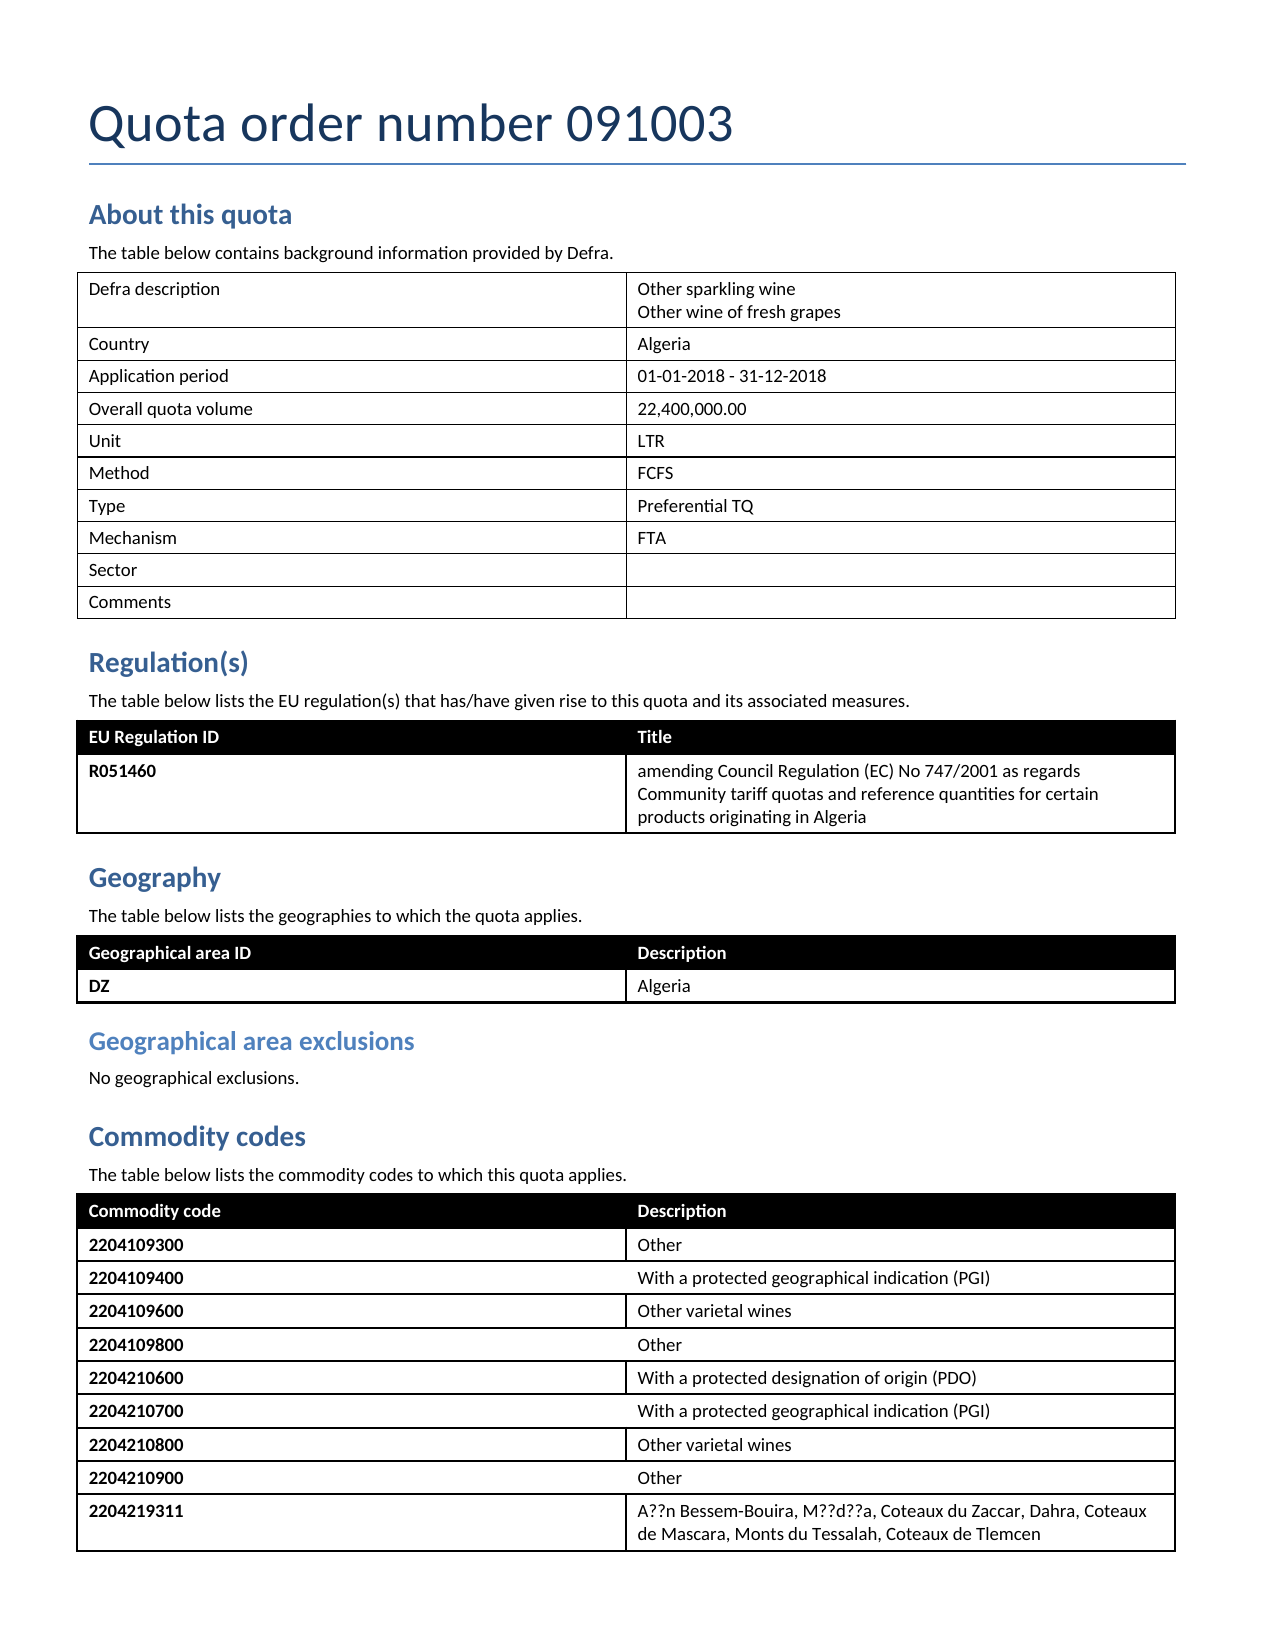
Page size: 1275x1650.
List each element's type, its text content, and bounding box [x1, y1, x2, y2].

table_cell 2204109600 [78, 1295, 625, 1327]
table_cell Other [626, 1329, 1174, 1360]
table_cell 2204109800 [78, 1329, 626, 1360]
title Quota order number 091003 [88, 88, 1186, 165]
table_cell Other varietal wines [627, 1429, 1174, 1460]
table_cell Algeria [627, 328, 1175, 359]
table_cell With a protected geographical indication (PGI) [626, 1395, 1174, 1427]
table_cell Sector [78, 554, 626, 586]
table_cell 01-01-2018 - 31-12-2018 [627, 361, 1175, 392]
table_cell 2204109300 [78, 1229, 625, 1260]
table_header Other sparkling wine Other wine of fresh grapes [627, 273, 1175, 327]
table_header Geographical area ID [78, 937, 626, 968]
text The table below lists the commodity codes to which this quota applies. [88, 1163, 1186, 1186]
table_cell Other [627, 1229, 1174, 1260]
table_cell R051460 [78, 755, 625, 832]
table_cell 2204210900 [78, 1462, 626, 1493]
subtitle Regulation(s) [88, 644, 1186, 679]
table_cell Other [626, 1462, 1174, 1493]
table_header Title [626, 722, 1174, 753]
table_cell DZ [78, 970, 625, 1001]
text No geographical exclusions. [88, 1066, 1186, 1089]
text The table below contains background information provided by Defra. [88, 241, 1186, 264]
table_cell Overall quota volume [78, 393, 626, 424]
table_cell Type [78, 490, 626, 521]
table_header Commodity code [78, 1195, 626, 1227]
table_header Description [626, 937, 1174, 968]
subtitle About this quota [88, 196, 1186, 232]
table_header EU Regulation ID [78, 722, 626, 753]
table_cell Other varietal wines [627, 1295, 1174, 1327]
subtitle Geography [88, 859, 1186, 895]
table_cell Country [78, 328, 626, 359]
table_cell 2204210600 [78, 1362, 625, 1393]
table_cell With a protected geographical indication (PGI) [626, 1262, 1174, 1293]
text The table below lists the EU regulation(s) that has/have given rise to this quota and its associated measures. [88, 689, 1186, 712]
table_cell amending Council Regulation (EC) No 747/2001 as regards Community tariff quotas and reference quantities for certain products originating in Algeria [627, 755, 1174, 832]
table_cell Unit [78, 425, 626, 456]
table_header Defra description [78, 273, 626, 327]
text The table below lists the geographies to which the quota applies. [88, 904, 1186, 927]
table_cell Preferential TQ [627, 490, 1175, 521]
table_cell With a protected designation of origin (PDO) [627, 1362, 1174, 1393]
table_cell Mechanism [78, 522, 626, 553]
table_cell 22,400,000.00 [627, 393, 1175, 424]
table_cell 2204109400 [78, 1262, 626, 1293]
table_cell LTR [627, 425, 1175, 456]
subtitle Commodity codes [88, 1118, 1186, 1153]
table_cell Application period [78, 361, 626, 392]
table_cell [627, 587, 1175, 618]
table_header Description [626, 1195, 1174, 1227]
table_cell FTA [627, 522, 1175, 553]
table_cell Comments [78, 587, 626, 618]
table_cell 2204210700 [78, 1395, 626, 1427]
table_cell Algeria [627, 970, 1174, 1001]
table_cell [627, 554, 1175, 586]
table_cell FCFS [627, 458, 1175, 489]
table_cell 2204219311 [78, 1495, 625, 1549]
table_cell Method [78, 458, 626, 489]
table_cell 2204210800 [78, 1429, 625, 1460]
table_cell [627, 1495, 1174, 1549]
subtitle Geographical area exclusions [88, 1024, 1186, 1057]
